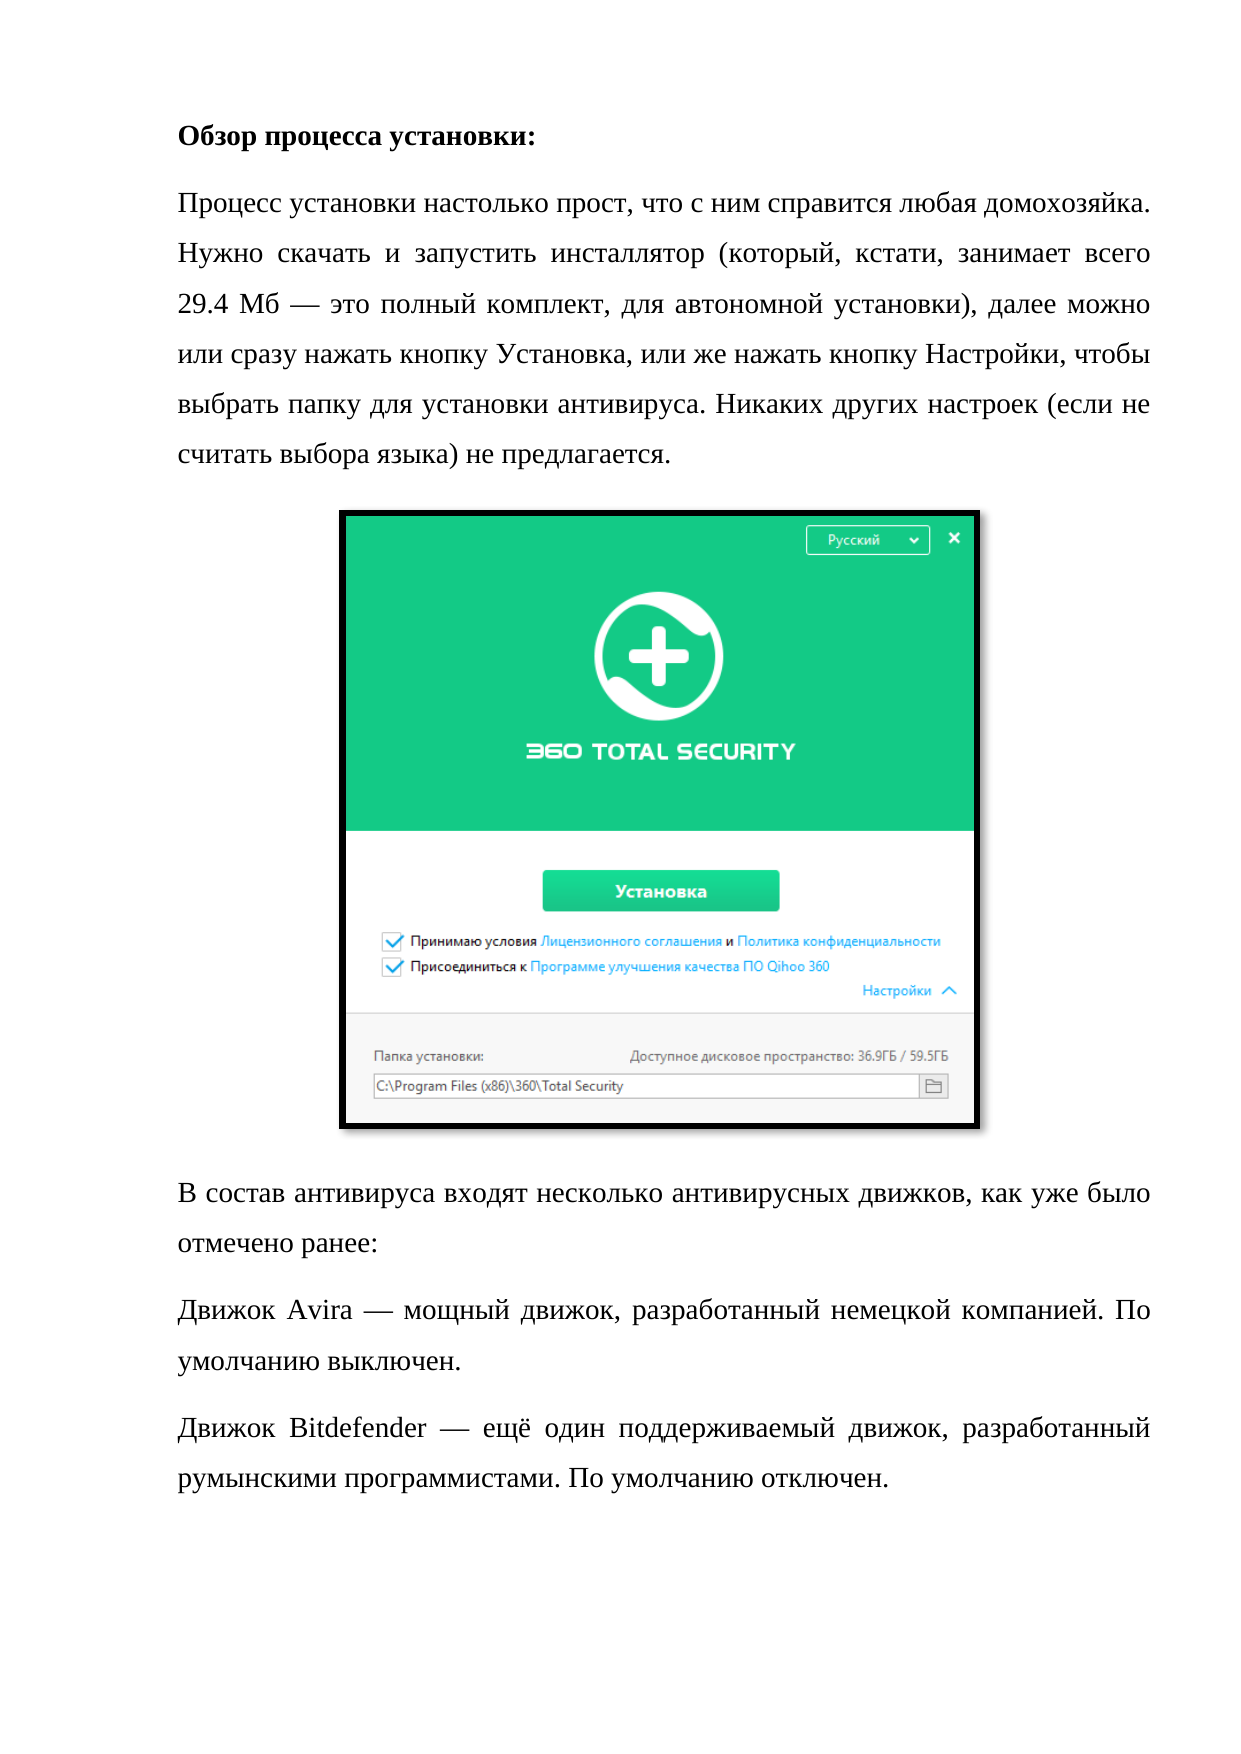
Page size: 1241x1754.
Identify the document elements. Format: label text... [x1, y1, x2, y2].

text Обзор процесса установки: [177, 118, 1152, 152]
text Движок Bitdefender — ещё один поддерживаемый движок, разработанный румынскими программистами. По умолчанию отключен. [177, 1410, 1152, 1493]
text Процесс установки настолько прост, что с ним справится любая домохозяйка. Нужно скачать и запустить инсталлятор (который, кстати, занимает всего 29.4 Мб — это полный комплект, для автономной установки), далее можно или сразу нажать кнопку Установка, или же нажать кнопку Настройки, чтобы выбрать папку для установки антивируса. Никаких других настроек (если не считать выбора языка) не предлагается. [177, 185, 1152, 470]
picture [346, 516, 974, 1123]
text Движок Avira — мощный движок, разработанный немецкой компанией. По умолчанию выключен. [177, 1292, 1152, 1376]
text В состав антивируса входят несколько антивирусных движков, как уже было отмечено ранее: [177, 1175, 1152, 1259]
